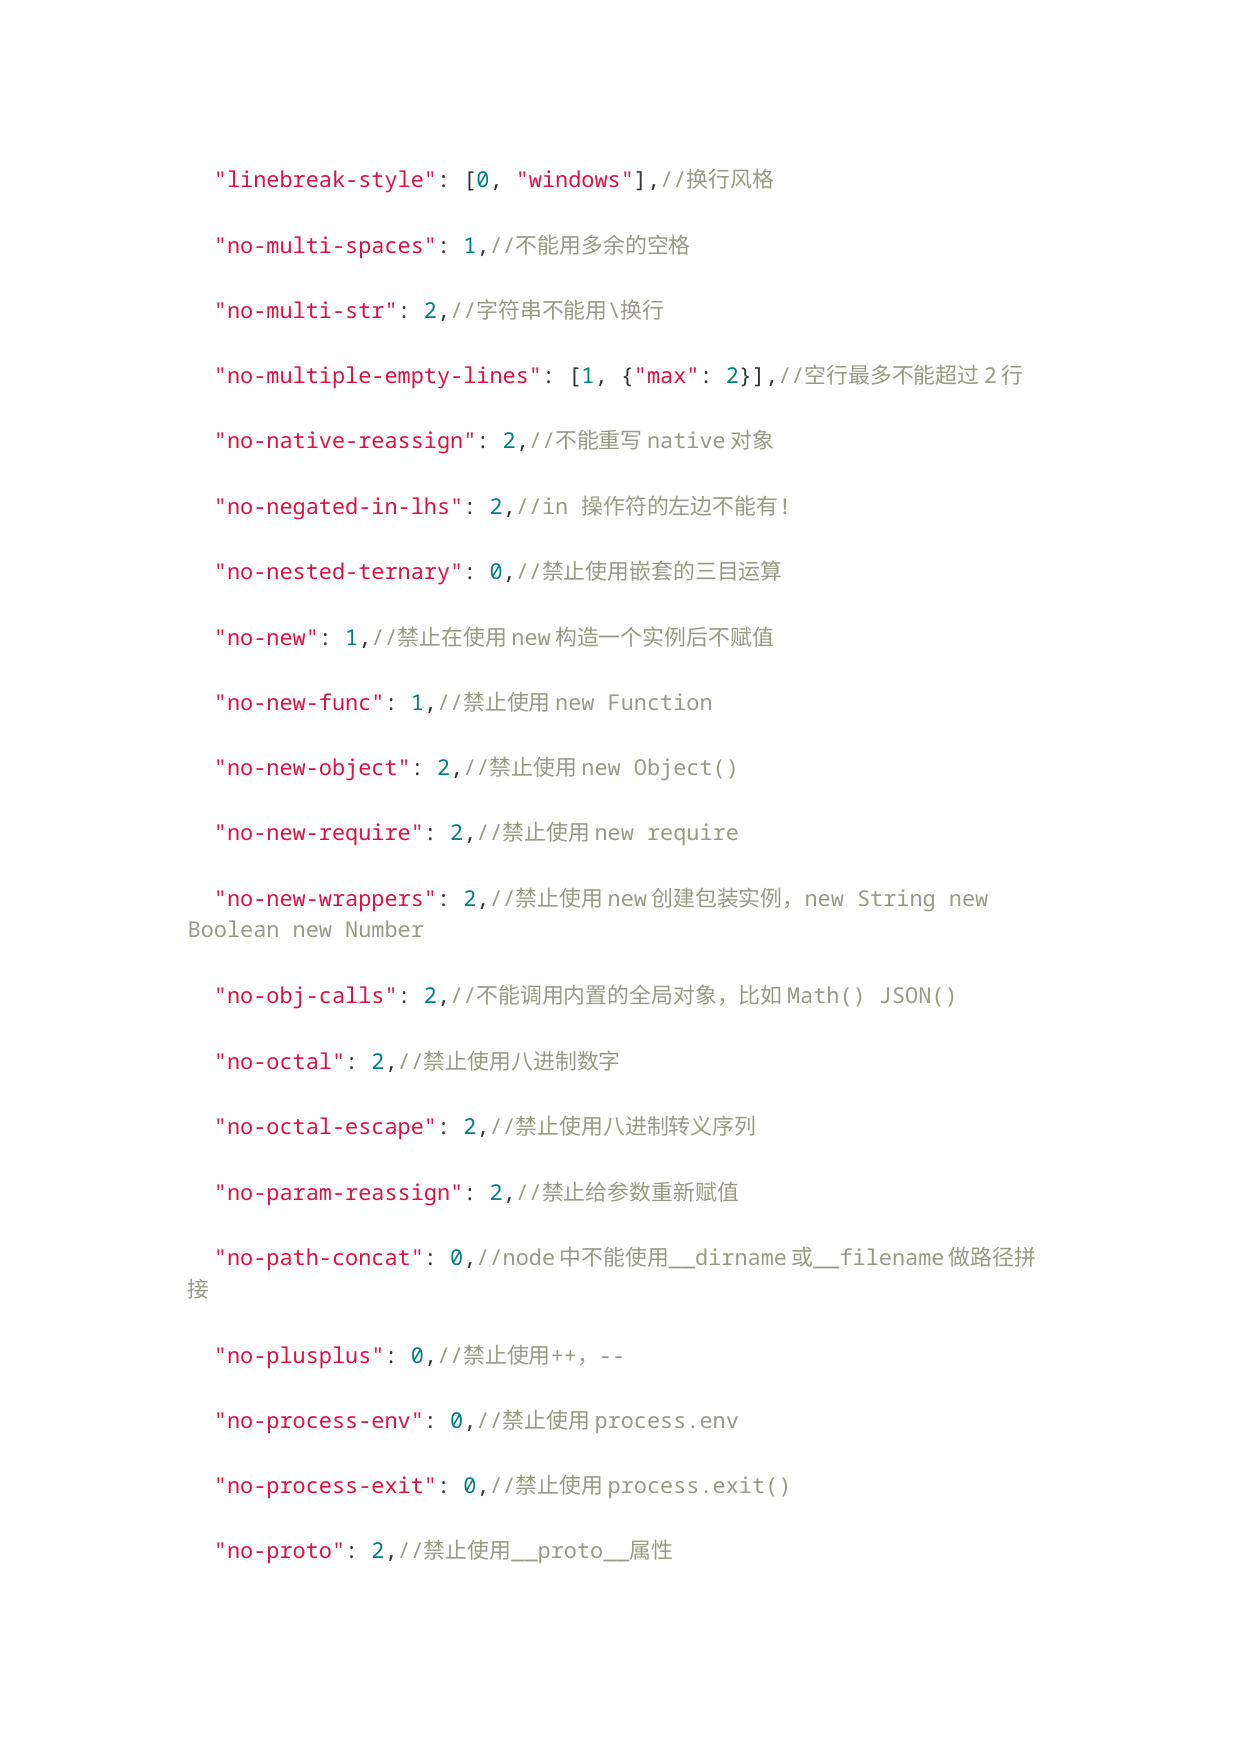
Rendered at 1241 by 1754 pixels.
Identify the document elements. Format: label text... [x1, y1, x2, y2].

text "no-octal": 2,//禁止使用八进制数字 [187, 1043, 1053, 1076]
text "no-new-require": 2,//禁止使用new require [187, 815, 1053, 848]
text "no-octal-escape": 2,//禁止使用八进制转义序列 [187, 1109, 1053, 1141]
text "no-path-concat": 0,//node中不能使用__dirname或__filename做路径拼接 [187, 1239, 1053, 1304]
text "no-param-reassign": 2,//禁止给参数重新赋值 [187, 1174, 1053, 1207]
text "no-proto": 2,//禁止使用__proto__属性 [187, 1533, 1053, 1566]
text "no-plusplus": 0,//禁止使用++，-- [187, 1337, 1053, 1370]
text "no-negated-in-lhs": 2,//in 操作符的左边不能有! [187, 488, 1053, 521]
text "no-nested-ternary": 0,//禁止使用嵌套的三目运算 [187, 554, 1053, 586]
text "no-new-wrappers": 2,//禁止使用new创建包装实例，new String new Boolean new Number [187, 880, 1053, 945]
text "no-multiple-empty-lines": [1, {"max": 2}],//空行最多不能超过2行 [187, 358, 1053, 390]
text "no-process-env": 0,//禁止使用process.env [187, 1403, 1053, 1435]
text "no-new": 1,//禁止在使用new构造一个实例后不赋值 [187, 619, 1053, 652]
text "linebreak-style": [0, "windows"],//换行风格 [187, 162, 1053, 194]
text "no-obj-calls": 2,//不能调用内置的全局对象，比如Math() JSON() [187, 978, 1053, 1011]
text "no-multi-spaces": 1,//不能用多余的空格 [187, 227, 1053, 260]
text "no-new-object": 2,//禁止使用new Object() [187, 750, 1053, 782]
text "no-new-func": 1,//禁止使用new Function [187, 684, 1053, 717]
text "no-multi-str": 2,//字符串不能用\换行 [187, 293, 1053, 325]
text "no-process-exit": 0,//禁止使用process.exit() [187, 1468, 1053, 1500]
text "no-native-reassign": 2,//不能重写native对象 [187, 423, 1053, 456]
